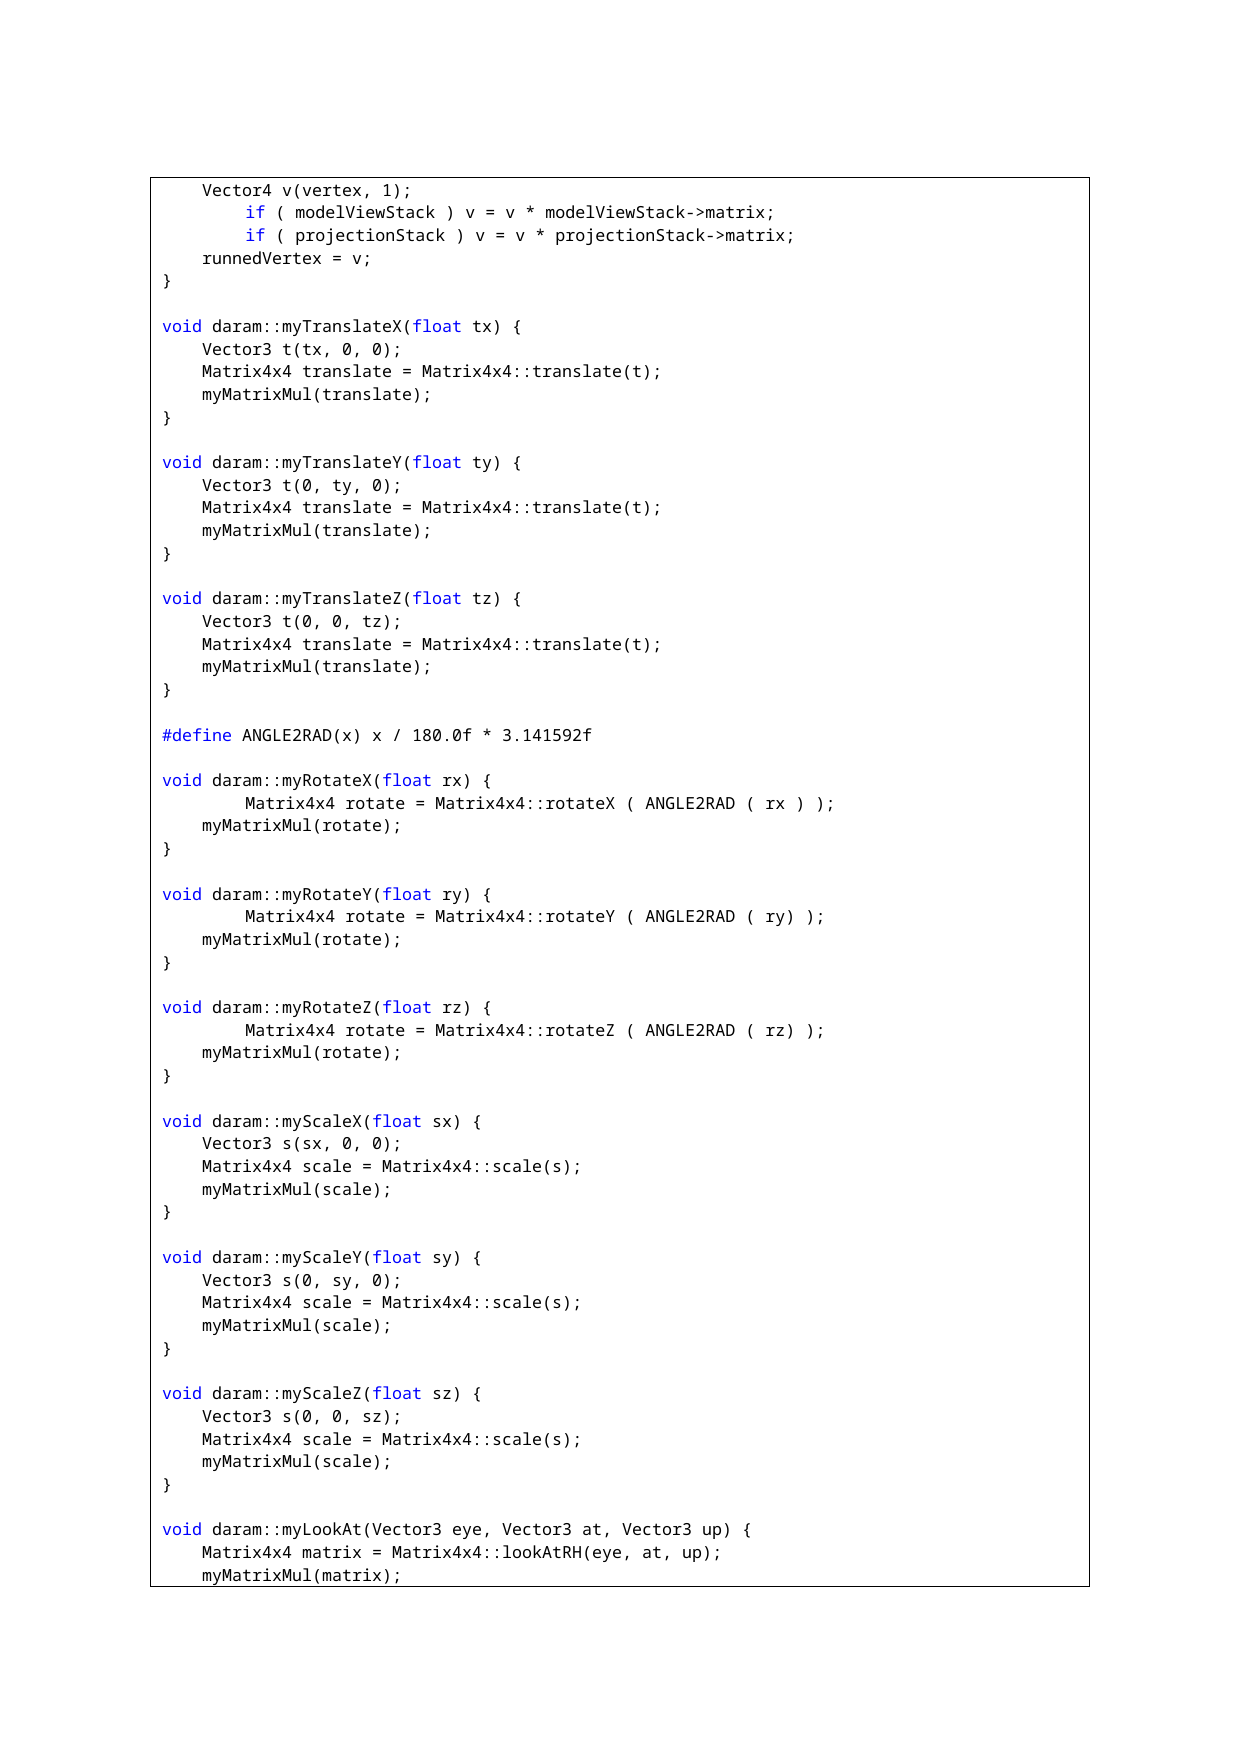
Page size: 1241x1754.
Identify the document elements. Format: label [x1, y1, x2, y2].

table_cell [151, 178, 1089, 1586]
